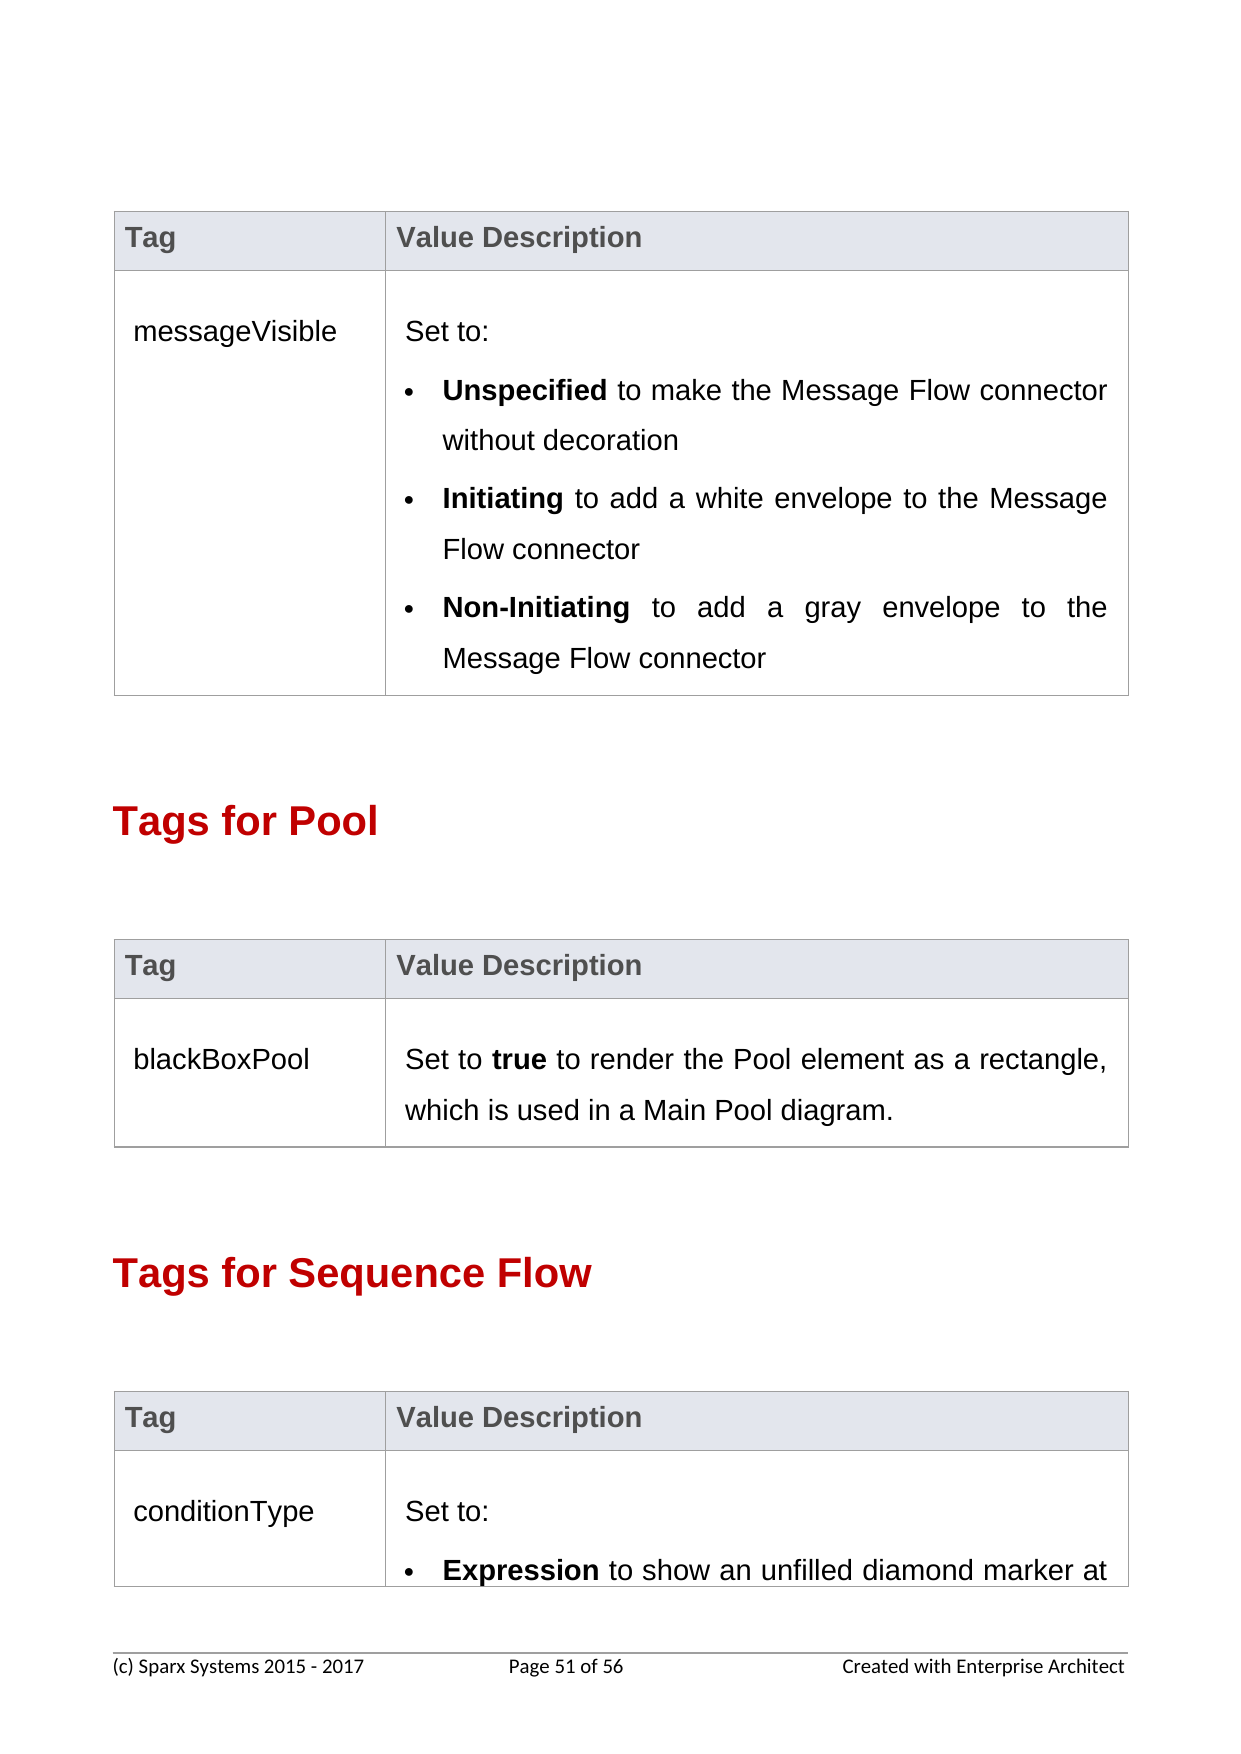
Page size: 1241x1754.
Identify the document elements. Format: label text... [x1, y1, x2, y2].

text Tags for Sequence Flow [112, 1248, 1128, 1296]
table_header Tag [115, 1392, 385, 1450]
table_cell Set to: Unspecified to make the Message Flow connector without decoration Initiating to add a white envelope to the Message Flow connector Non-Initiating to add a gray envelope to the Message Flow connector [386, 271, 1128, 695]
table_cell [386, 1451, 1128, 1586]
table_cell messageVisible [115, 271, 385, 695]
table_cell conditionType [115, 1451, 385, 1586]
table_header Value Description [386, 1392, 1128, 1450]
table_header Tag [115, 212, 385, 270]
table_header Tag [115, 940, 385, 998]
table_cell blackBoxPool [115, 999, 385, 1146]
table_header Value Description [386, 212, 1128, 270]
text Tags for Pool [112, 796, 1128, 844]
table_header Value Description [386, 940, 1128, 998]
table_cell Set to true to render the Pool element as a rectangle, which is used in a Main Pool diagram. [386, 999, 1128, 1146]
